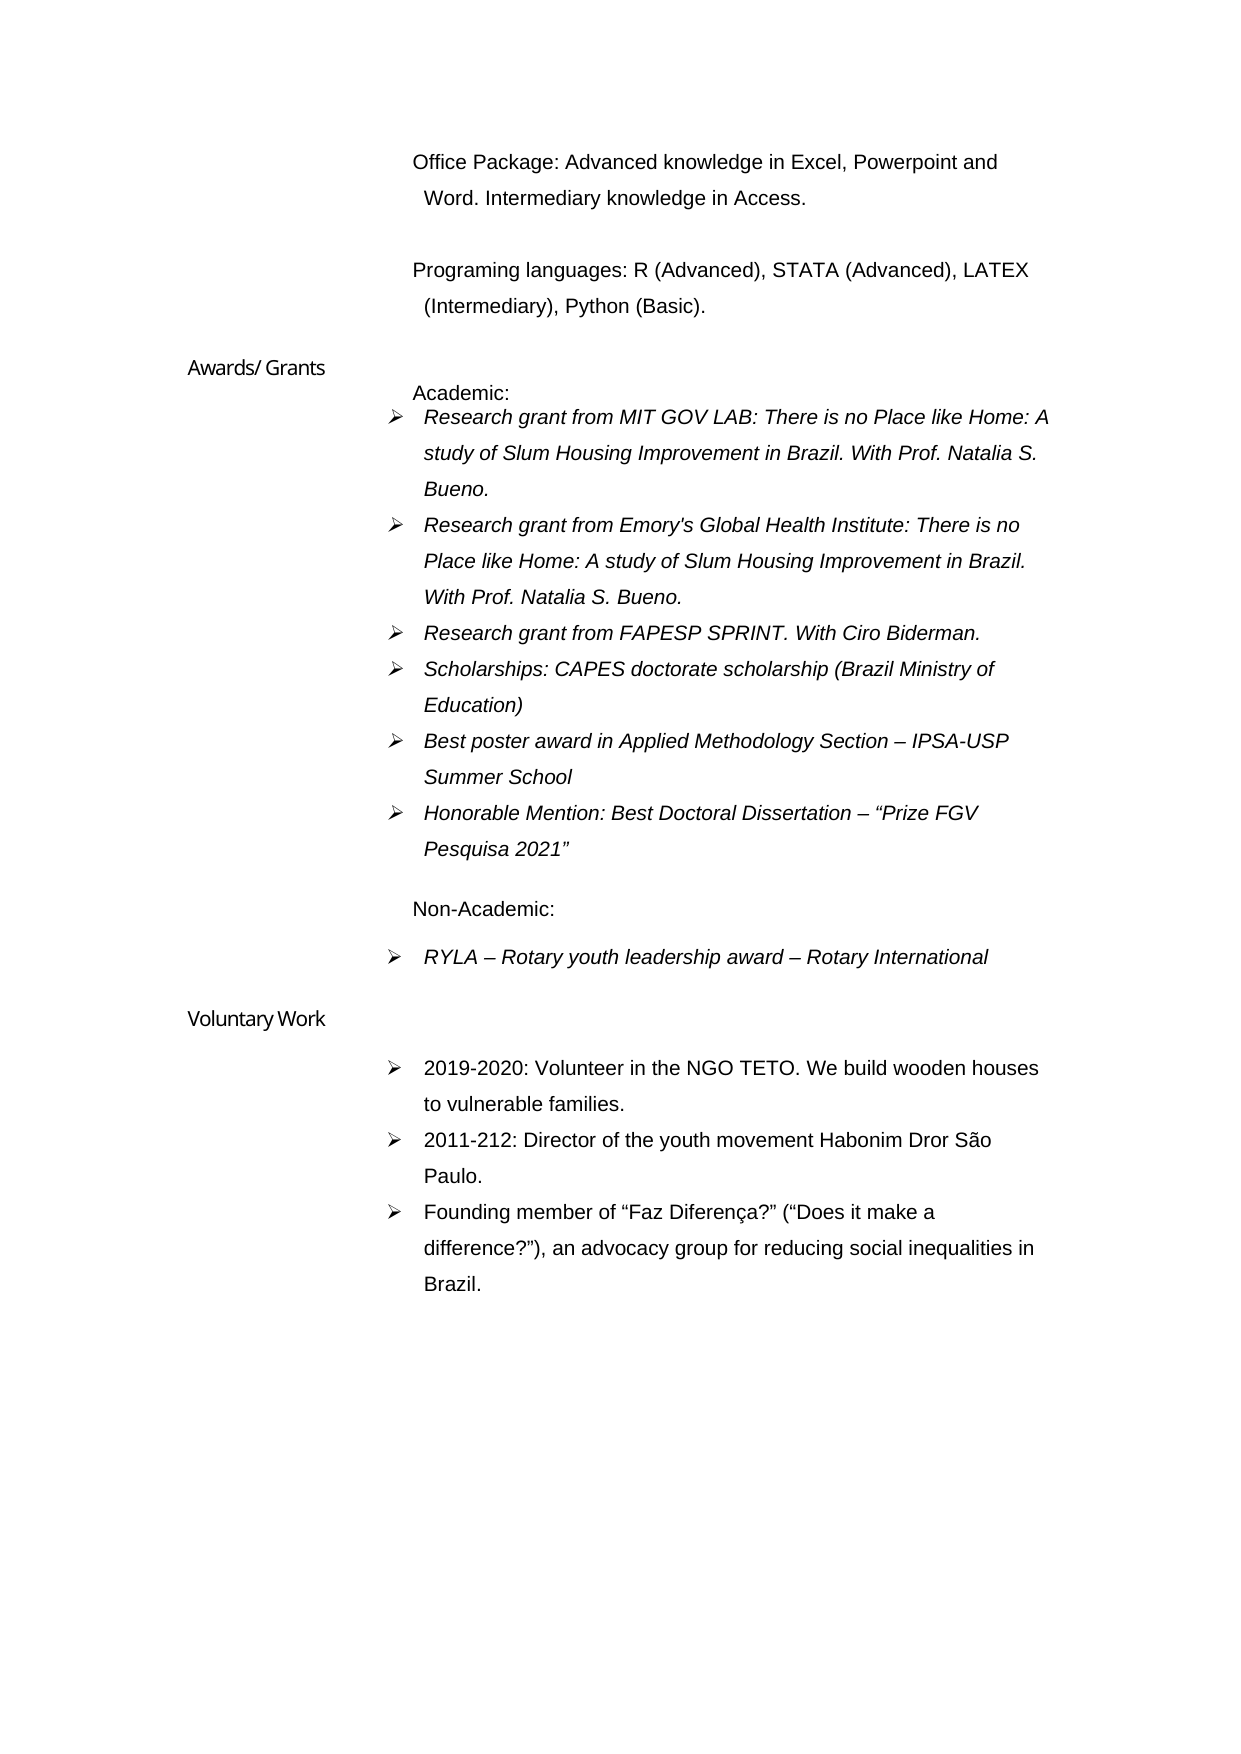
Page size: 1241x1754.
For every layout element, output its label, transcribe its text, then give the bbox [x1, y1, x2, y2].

list 2011-212: Director of the youth movement Habonim Dror São Paulo. [386, 1128, 1053, 1188]
text Academic: [337, 381, 1053, 405]
list Founding member of “Faz Diferença?” (“Does it make a difference?”), an advocacy group for reducing social inequalities in Brazil. [386, 1200, 1053, 1296]
text Awards/ Grants [187, 353, 1053, 381]
list Research grant from Emory's Global Health Institute: There is no Place like Home: A study of Slum Housing Improvement in Brazil. With Prof. Natalia S. Bueno. [386, 513, 1053, 609]
text Office Package: Advanced knowledge in Excel, Powerpoint and Word. Intermediary knowledge in Access. [412, 150, 1053, 210]
list Research grant from MIT GOV LAB: There is no Place like Home: A study of Slum Housing Improvement in Brazil. With Prof. Natalia S. Bueno. [386, 405, 1053, 501]
list Research grant from FAPESP SPRINT. With Ciro Biderman. [386, 621, 1053, 645]
list Honorable Mention: Best Doctoral Dissertation – “Prize FGV Pesquisa 2021” [386, 801, 1053, 861]
text Voluntary Work [187, 1004, 1053, 1032]
list Scholarships: CAPES doctorate scholarship (Brazil Ministry of Education) [386, 657, 1053, 717]
list 2019-2020: Volunteer in the NGO TETO. We build wooden houses to vulnerable families. [386, 1056, 1053, 1116]
text Non-Academic: [337, 897, 1053, 921]
list RYLA – Rotary youth leadership award – Rotary International [386, 945, 1053, 969]
list Best poster award in Applied Methodology Section – IPSA-USP Summer School [386, 729, 1053, 789]
text Programing languages: R (Advanced), STATA (Advanced), LATEX (Intermediary), Python (Basic). [412, 258, 1053, 318]
